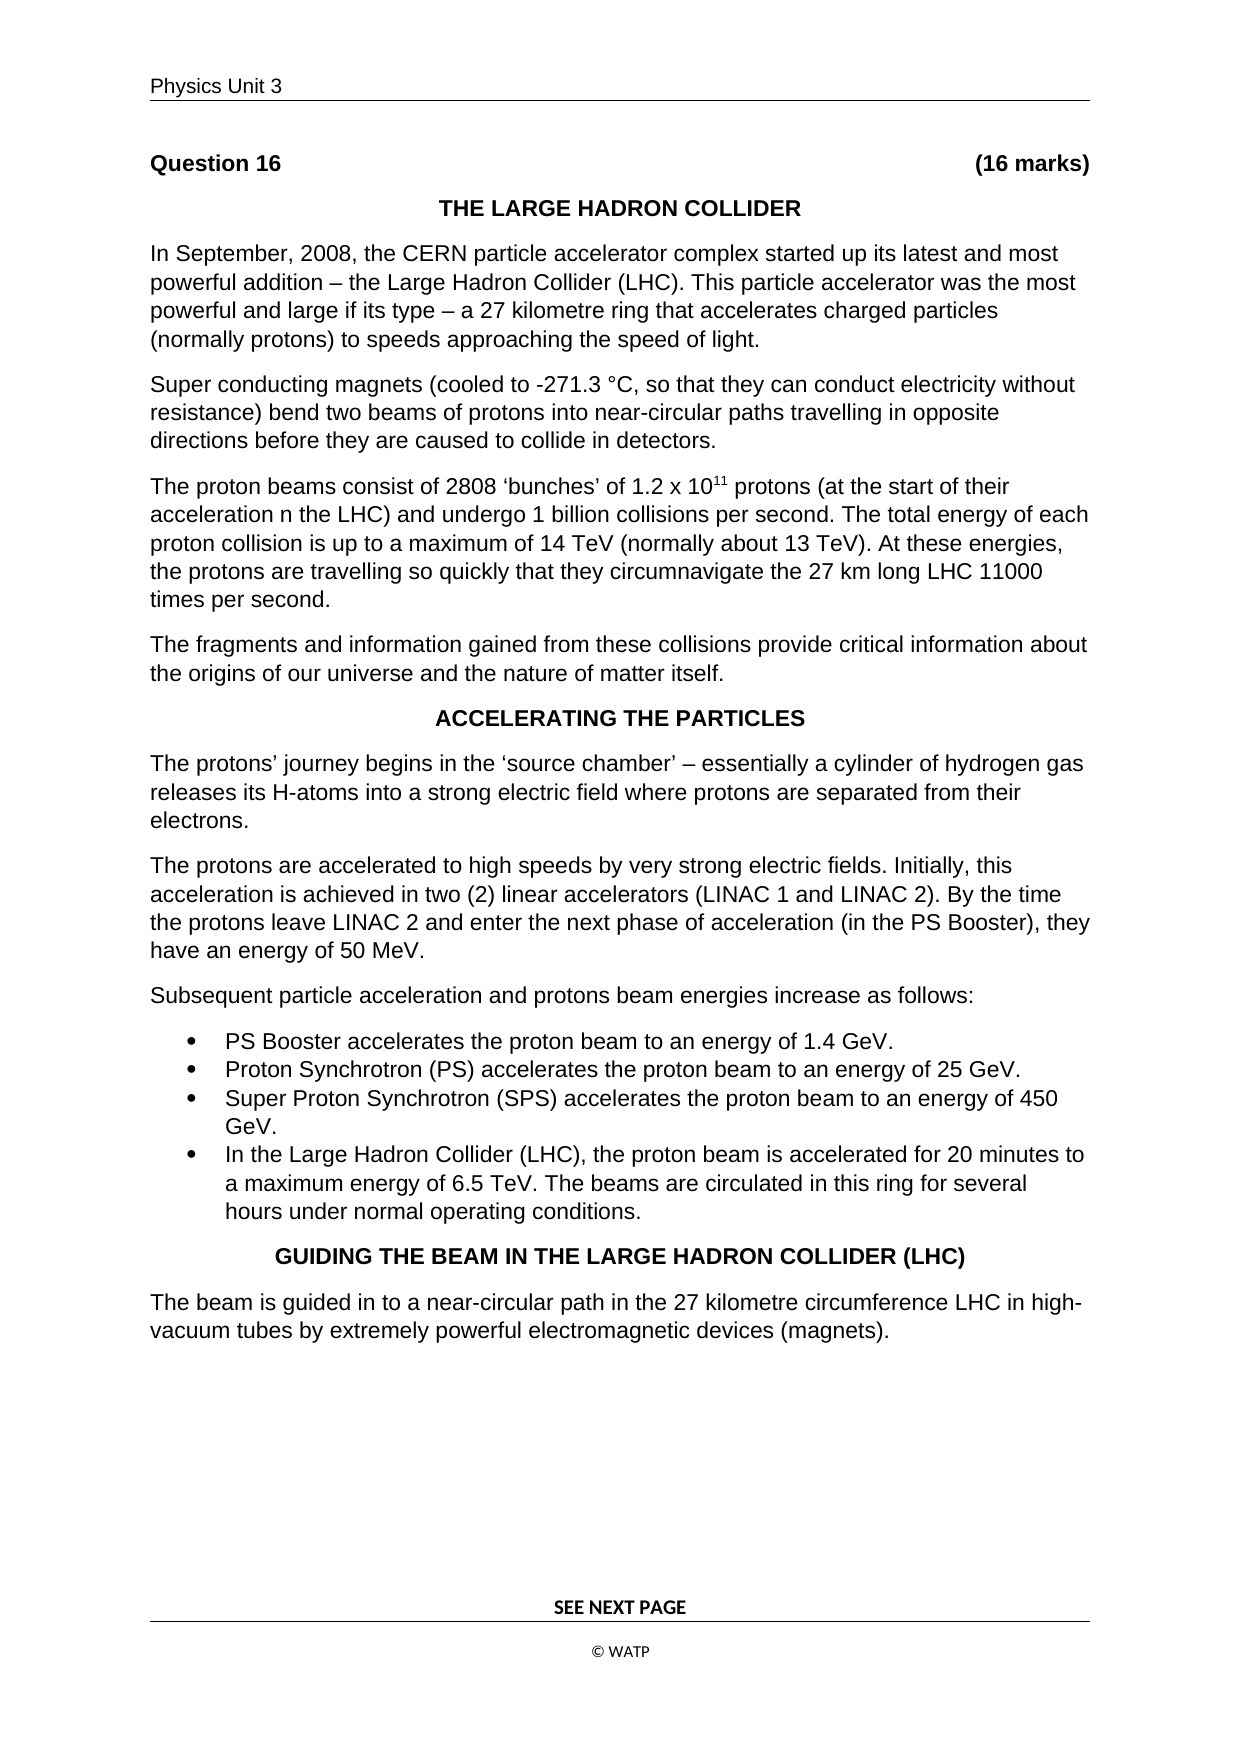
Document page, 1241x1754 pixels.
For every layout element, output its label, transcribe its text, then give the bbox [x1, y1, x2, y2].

text The beam is guided in to a near-circular path in the 27 kilometre circumference LHC in high-vacuum tubes by extremely powerful electromagnetic devices (magnets). [150, 1288, 1090, 1343]
list PS Booster accelerates the proton beam to an energy of 1.4 GeV. [187, 1028, 1090, 1054]
text Question 16 (16 marks) [150, 150, 1090, 176]
list In the Large Hadron Collider (LHC), the proton beam is accelerated for 20 minutes to a maximum energy of 6.5 TeV. The beams are circulated in this ring for several hours under normal operating conditions. [187, 1141, 1090, 1224]
text The protons are accelerated to high speeds by very strong electric fields. Initially, this acceleration is achieved in two (2) linear accelerators (LINAC 1 and LINAC 2). By the time the protons leave LINAC 2 and enter the next phase of acceleration (in the PS Booster), they have an energy of 50 MeV. [150, 852, 1090, 964]
list Proton Synchrotron (PS) accelerates the proton beam to an energy of 25 GeV. [187, 1056, 1090, 1082]
list Super Proton Synchrotron (SPS) accelerates the proton beam to an energy of 450 GeV. [187, 1084, 1090, 1139]
text The fragments and information gained from these collisions provide critical information about the origins of our universe and the nature of matter itself. [150, 631, 1090, 686]
text The proton beams consist of 2808 ‘bunches’ of 1.2 x 1011 protons (at the start of their acceleration n the LHC) and undergo 1 billion collisions per second. The total energy of each proton collision is up to a maximum of 14 TeV (normally about 13 TeV). At these energies, the protons are travelling so quickly that they circumnavigate the 27 km long LHC 11000 times per second. [150, 473, 1090, 613]
text Subsequent particle acceleration and protons beam energies increase as follows: [150, 982, 1090, 1009]
text ACCELERATING THE PARTICLES [150, 705, 1090, 731]
text THE LARGE HADRON COLLIDER [150, 195, 1090, 221]
text GUIDING THE BEAM IN THE LARGE HADRON COLLIDER (LHC) [150, 1243, 1090, 1270]
text Super conducting magnets (cooled to -271.3 °C, so that they can conduct electricity without resistance) bend two beams of protons into near-circular paths travelling in opposite directions before they are caused to collide in detectors. [150, 371, 1090, 454]
text In September, 2008, the CERN particle accelerator complex started up its latest and most powerful addition – the Large Hadron Collider (LHC). This particle accelerator was the most powerful and large if its type – a 27 kilometre ring that accelerates charged particles (normally protons) to speeds approaching the speed of light. [150, 240, 1090, 352]
text The protons’ journey begins in the ‘source chamber’ – essentially a cylinder of hydrogen gas releases its H-atoms into a strong electric field where protons are separated from their electrons. [150, 750, 1090, 833]
